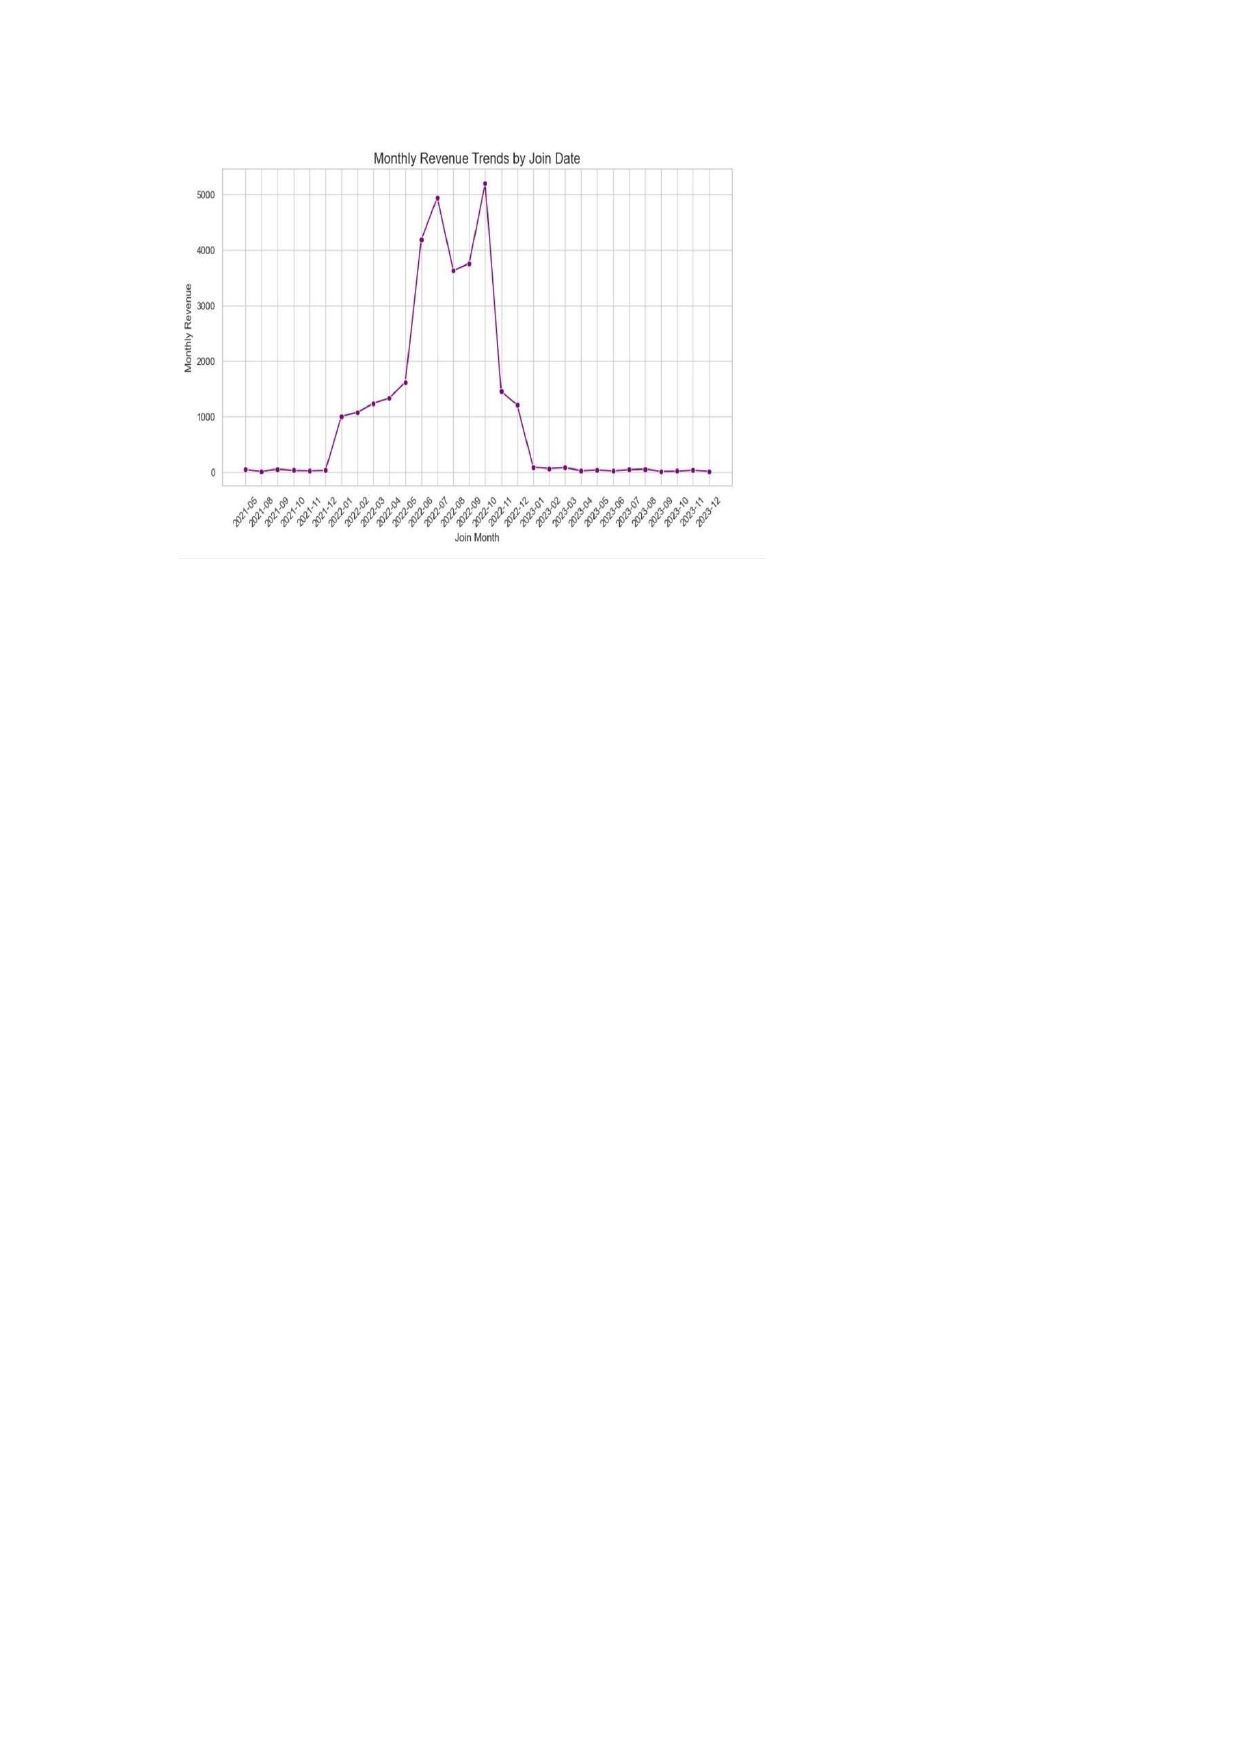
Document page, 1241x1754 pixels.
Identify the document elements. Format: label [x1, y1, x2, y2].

picture [157, 150, 766, 559]
